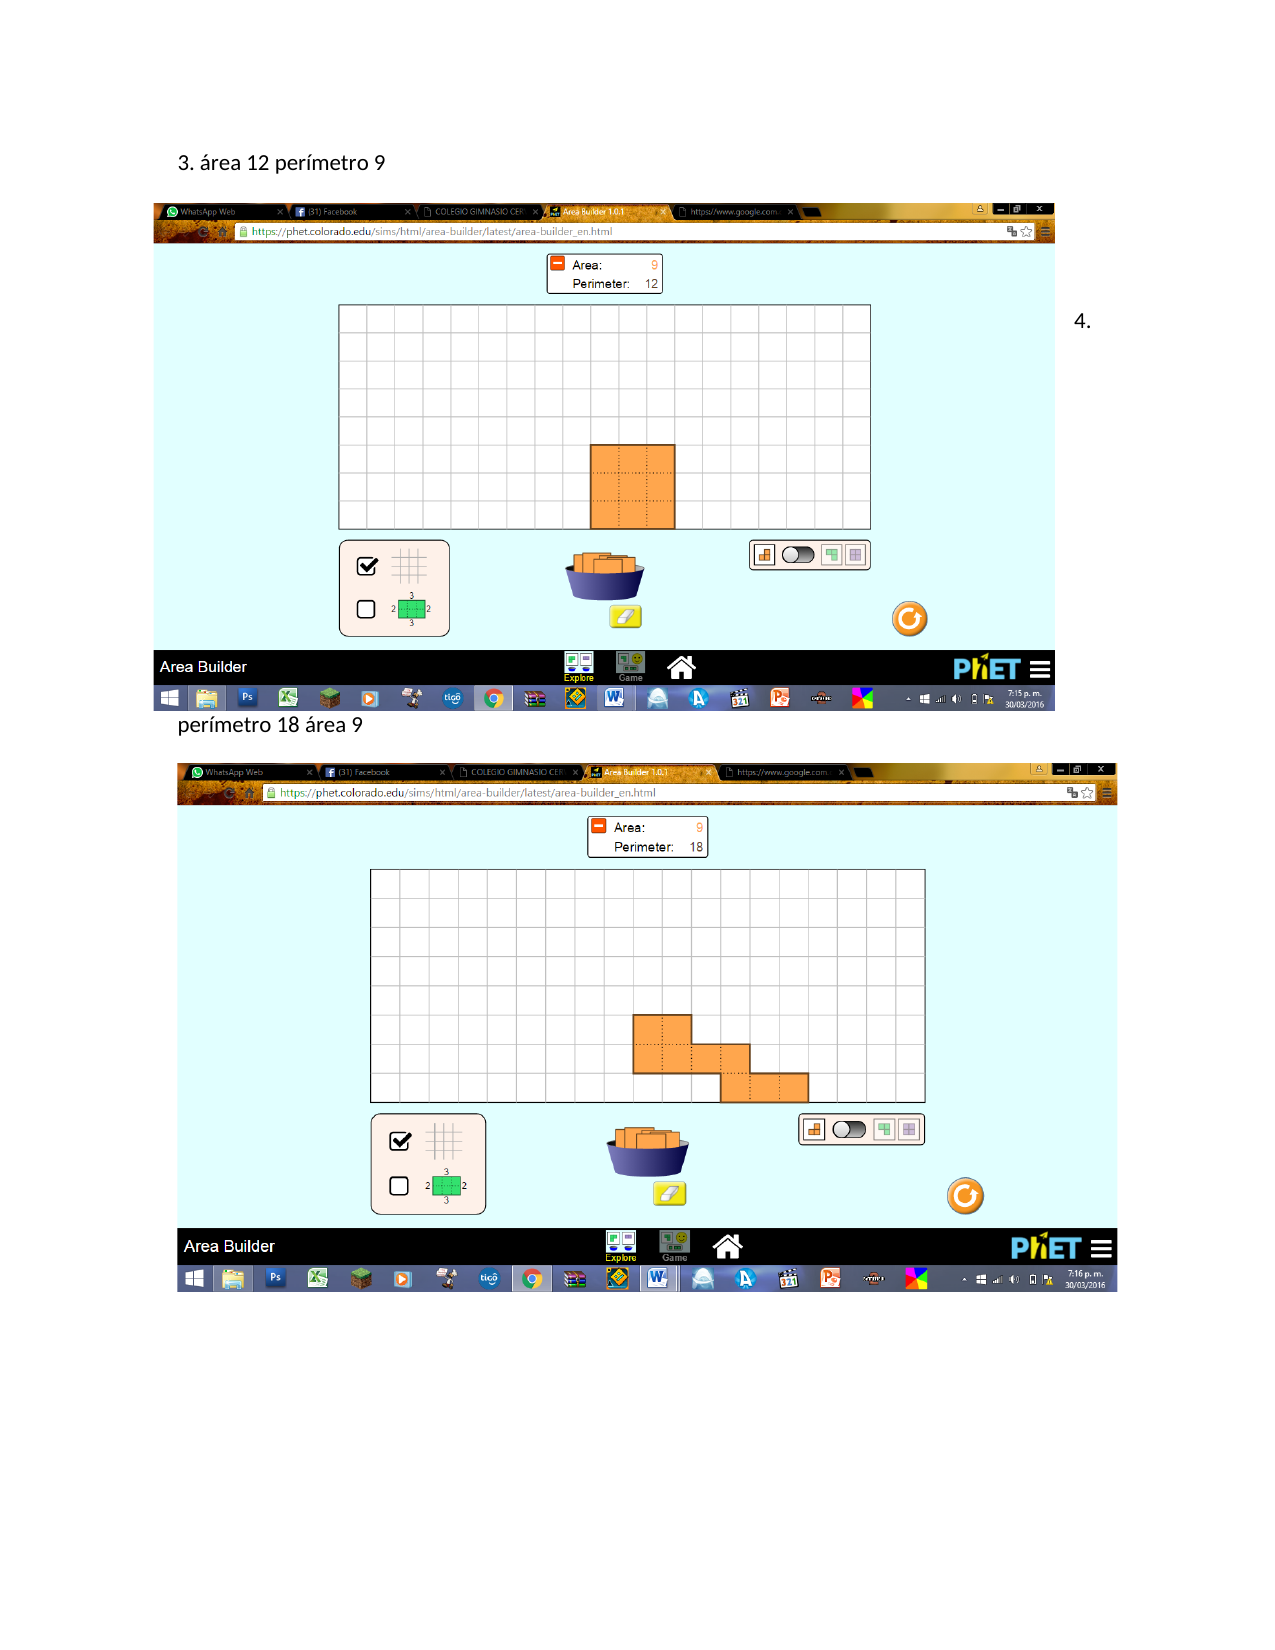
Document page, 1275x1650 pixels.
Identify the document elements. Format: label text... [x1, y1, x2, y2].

text 3. área 12 perímetro 9 [177, 148, 1098, 176]
text 4. perímetro 18 área 9 [177, 307, 1098, 738]
picture [177, 763, 1118, 1292]
picture [153, 203, 1055, 711]
